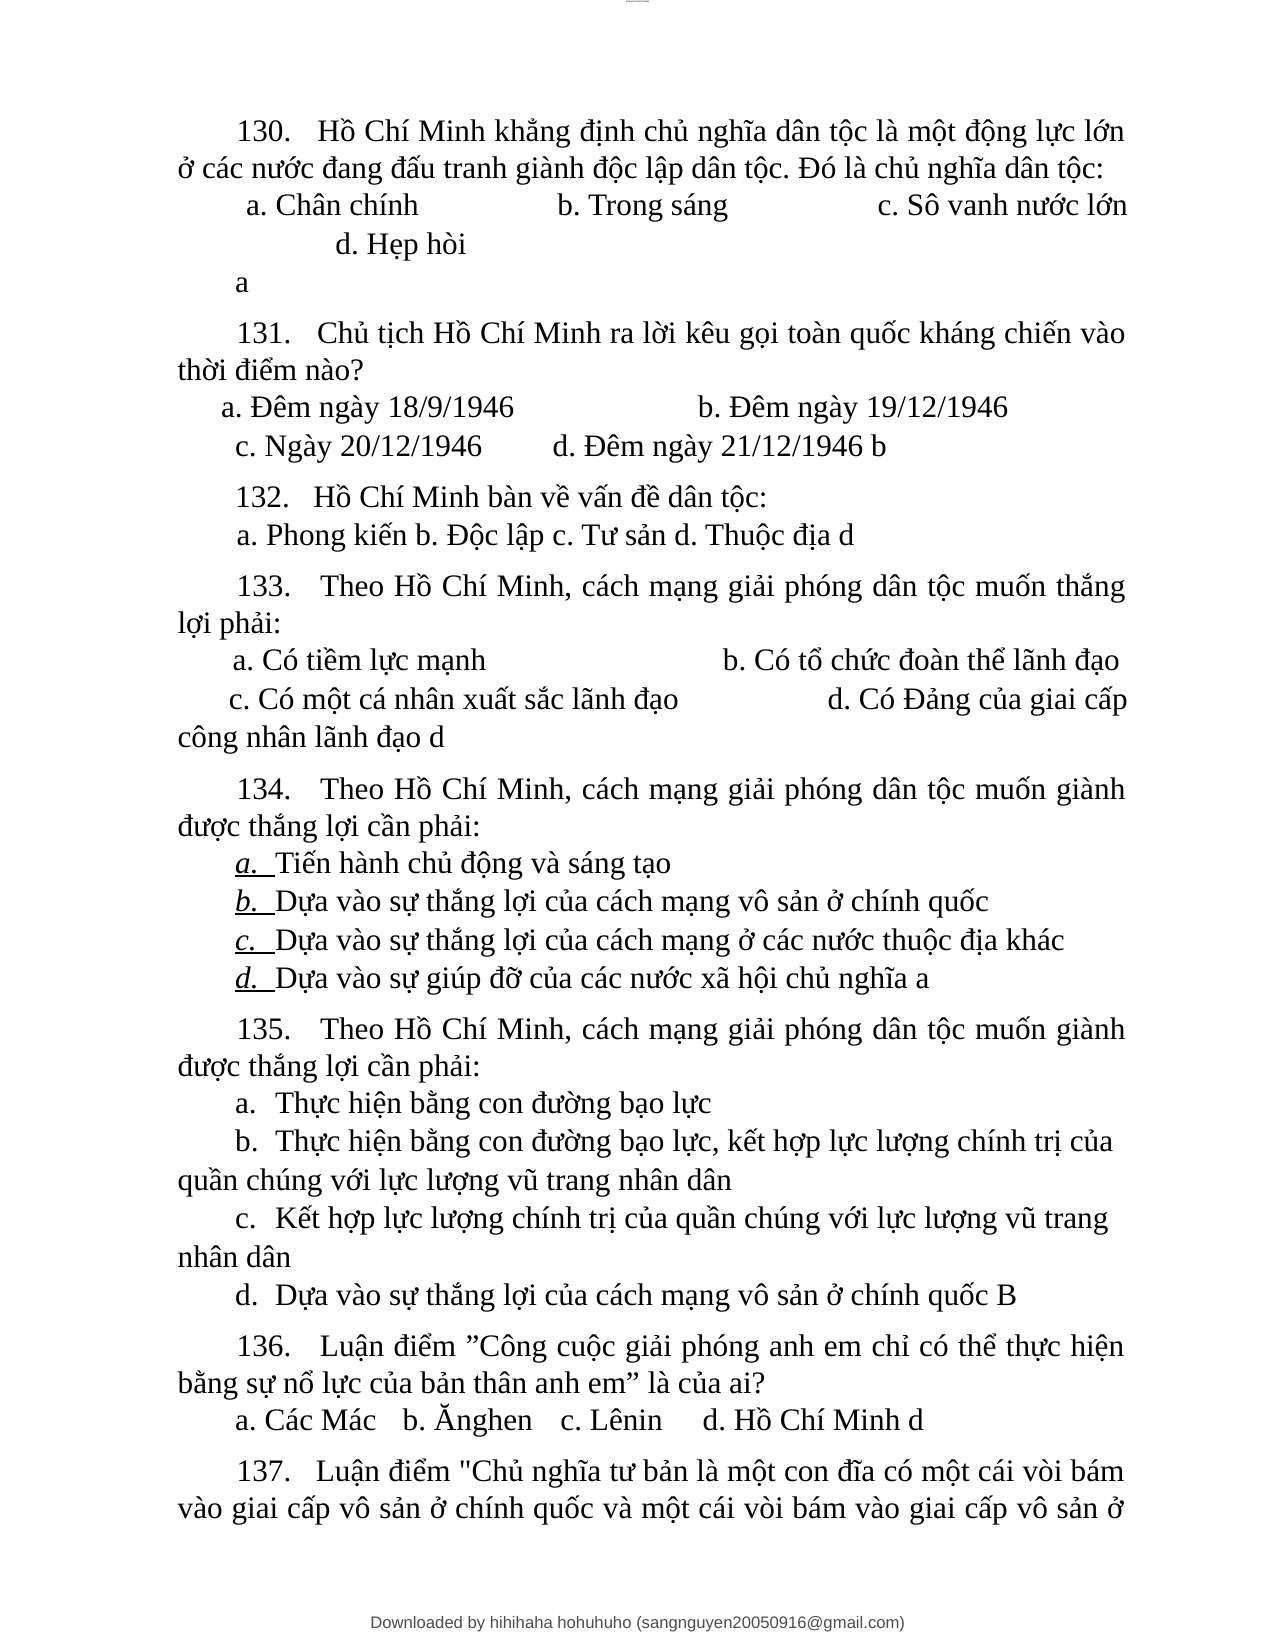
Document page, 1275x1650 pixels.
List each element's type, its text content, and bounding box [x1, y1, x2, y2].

text a. Các Mác b. Ănghen c. Lênin d. Hồ Chí Minh d [235, 1402, 1126, 1437]
text 132. Hồ Chí Minh bàn về vấn đề dân tộc: [235, 478, 1126, 514]
text a. Phong kiến b. Độc lập c. Tư sản d. Thuộc địa d [177, 517, 1126, 552]
text nhân dân [177, 1238, 1126, 1274]
list Thực hiện bằng con đường bạo lực, kết hợp lực lượng chính trị của [235, 1123, 1126, 1159]
text a. Có tiềm lực mạnh b. Có tổ chức đoàn thể lãnh đạo [177, 642, 1128, 678]
text a. Đêm ngày 18/9/1946 b. Đêm ngày 19/12/1946 [177, 388, 1128, 424]
list Dựa vào sự giúp đỡ của các nước xã hội chủ nghĩa a [235, 959, 1126, 995]
text 136. Luận điểm ”Công cuộc giải phóng anh em chỉ có thể thực hiện bằng sự nổ lực của bản thân anh em” là của ai? [177, 1328, 1126, 1401]
text 134. Theo Hồ Chí Minh, cách mạng giải phóng dân tộc muốn giành được thắng lợi cần phải: [177, 770, 1126, 843]
text 133. Theo Hồ Chí Minh, cách mạng giải phóng dân tộc muốn thắng lợi phải: [177, 568, 1126, 641]
text a. Chân chính b. Trong sáng c. Sô vanh nước lớn [177, 187, 1128, 222]
list Dựa vào sự thắng lợi của cách mạng ở các nước thuộc địa khác [235, 921, 1126, 957]
text 131. Chủ tịch Hồ Chí Minh ra lời kêu gọi toàn quốc kháng chiến vào thời điểm nào? [177, 314, 1126, 387]
text a [235, 263, 1126, 299]
text d. Hẹp hòi [327, 225, 1126, 261]
text công nhân lãnh đạo d [177, 718, 450, 754]
list Tiến hành chủ động và sáng tạo [235, 844, 1126, 880]
text 135. Theo Hồ Chí Minh, cách mạng giải phóng dân tộc muốn giành được thắng lợi cần phải: [177, 1010, 1126, 1083]
text quần chúng với lực lượng vũ trang nhân dân [177, 1161, 1126, 1197]
list Dựa vào sự thắng lợi của cách mạng vô sản ở chính quốc [235, 882, 1126, 918]
text c. Ngày 20/12/1946 d. Đêm ngày 21/12/1946 b [235, 427, 1036, 463]
list Kết hợp lực lượng chính trị của quần chúng với lực lượng vũ trang [235, 1199, 1126, 1236]
list Dựa vào sự thắng lợi của cách mạng vô sản ở chính quốc B [235, 1276, 1126, 1312]
text 130. Hồ Chí Minh khẳng định chủ nghĩa dân tộc là một động lực lớn ở các nước đang đấu tranh giành độc lập dân tộc. Đó là chủ nghĩa dân tộc: [177, 113, 1126, 186]
text c. Có một cá nhân xuất sắc lãnh đạo d. Có Đảng của giai cấp [177, 680, 1128, 716]
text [177, 1453, 1126, 1526]
list Thực hiện bằng con đường bạo lực [235, 1084, 1126, 1120]
